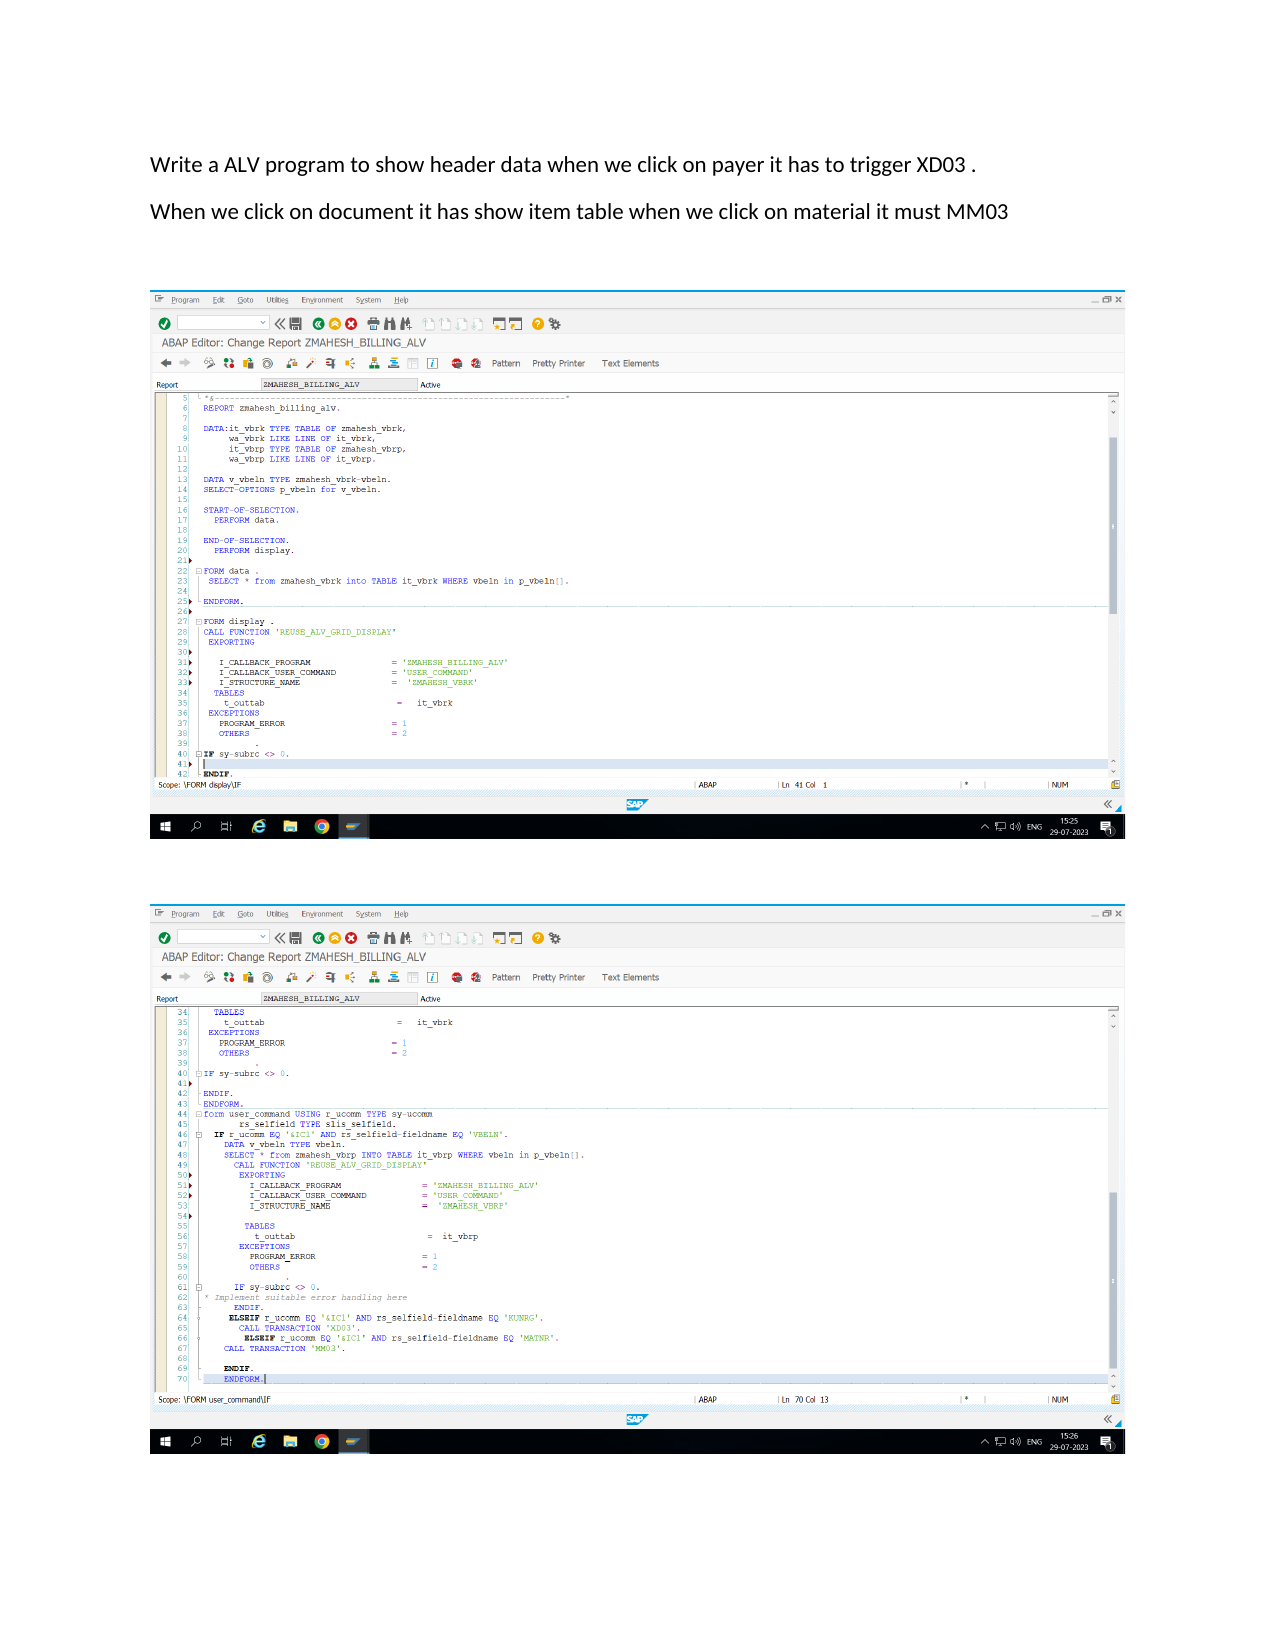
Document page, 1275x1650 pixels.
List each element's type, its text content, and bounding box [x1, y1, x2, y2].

picture [150, 907, 1125, 1454]
text When we click on document it has show item table when we click on material it must MM03 [150, 197, 1125, 225]
picture [150, 293, 1125, 839]
text Write a ALV program to show header data when we click on payer it has to trigger XD03 . [150, 150, 1125, 178]
